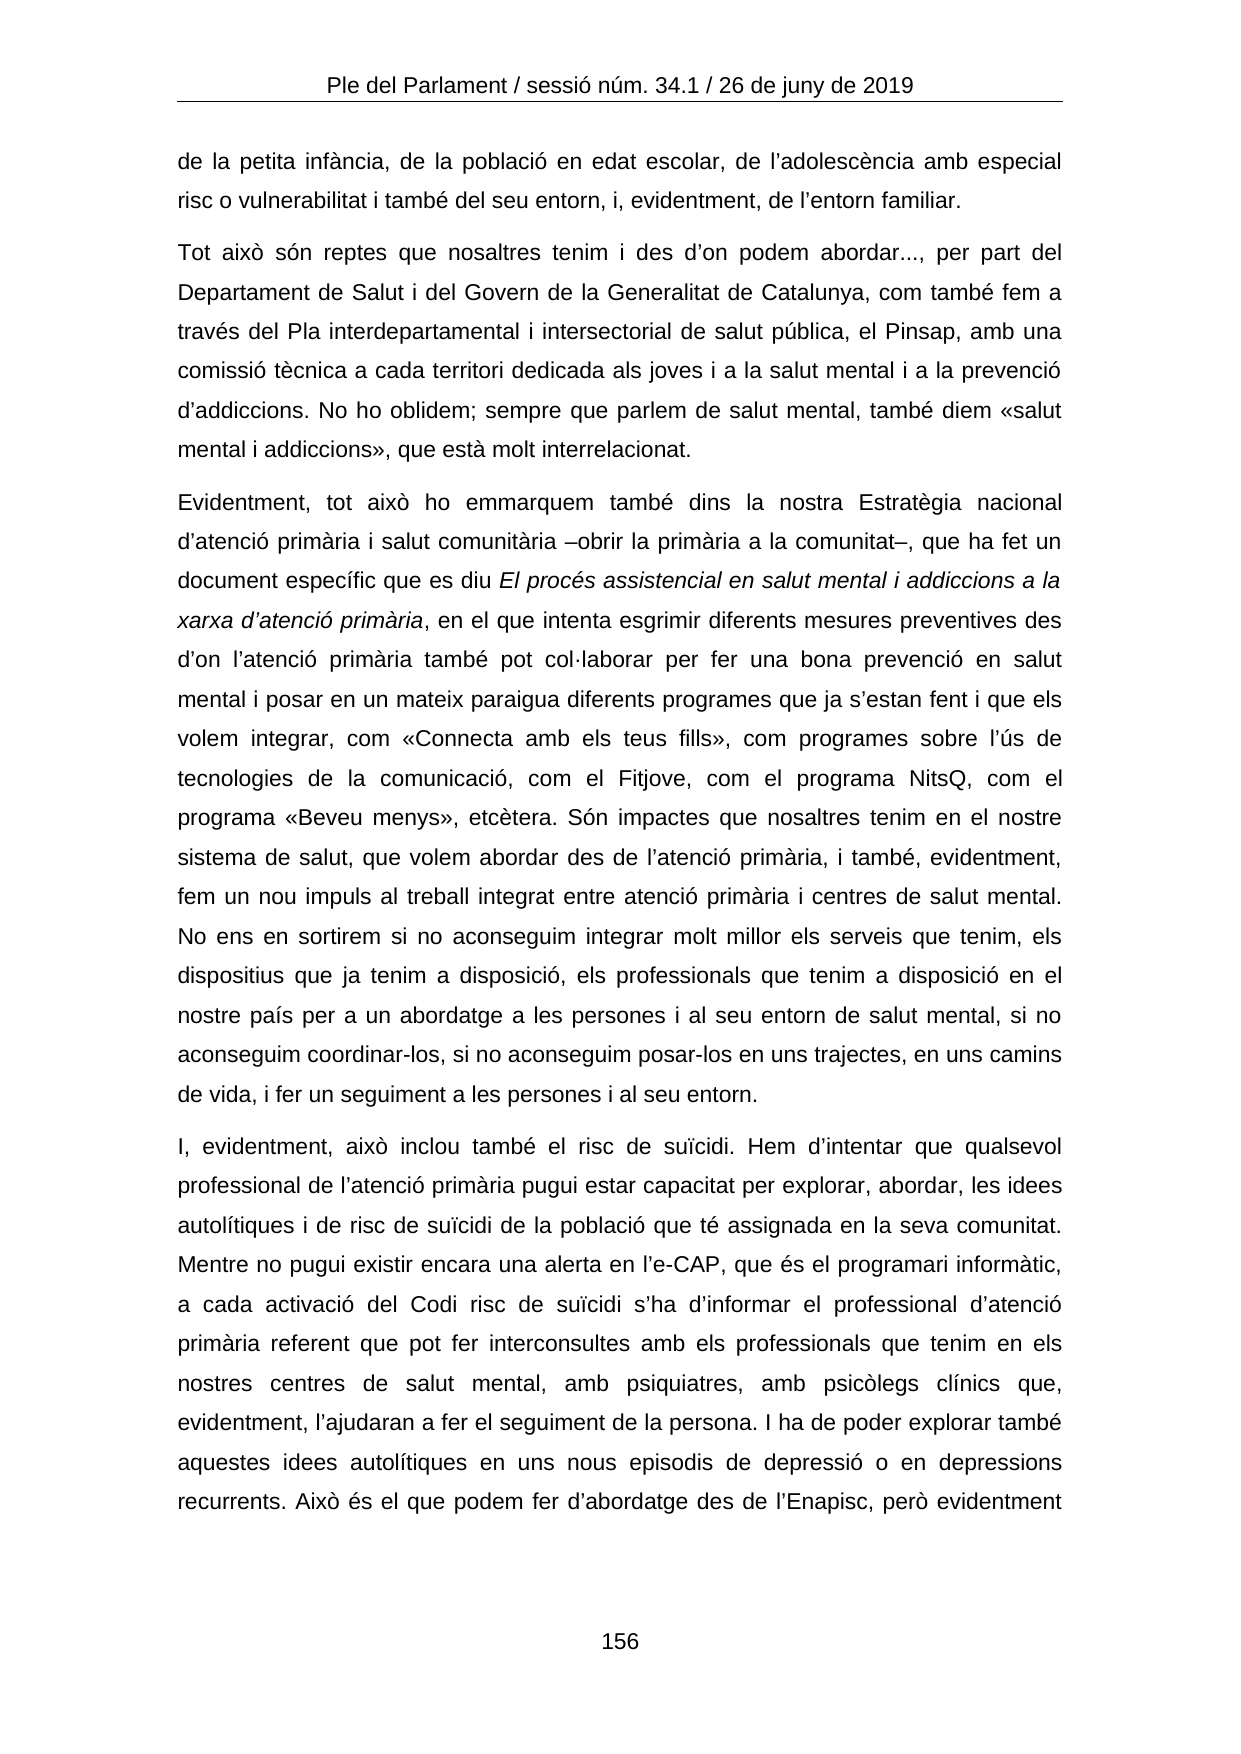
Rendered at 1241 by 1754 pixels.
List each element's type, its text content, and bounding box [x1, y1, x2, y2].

text Evidentment, tot això ho emmarquem també dins la nostra Estratègia nacional d’atenció primària i salut comunitària –obrir la primària a la comunitat–, que ha fet un document específic que es diu El procés assistencial en salut mental i addiccions a la xarxa d’atenció primària, en el que intenta esgrimir diferents mesures preventives des d’on l’atenció primària també pot col·laborar per fer una bona prevenció en salut mental i posar en un mateix paraigua diferents programes que ja s’estan fent i que els volem integrar, com «Connecta amb els teus fills», com programes sobre l’ús de tecnologies de la comunicació, com el Fitjove, com el programa NitsQ, com el programa «Beveu menys», etcètera. Són impactes que nosaltres tenim en el nostre sistema de salut, que volem abordar des de l’atenció primària, i també, evidentment, fem un nou impuls al treball integrat entre atenció primària i centres de salut mental. No ens en sortirem si no aconseguim integrar molt millor els serveis que tenim, els dispositius que ja tenim a disposició, els professionals que tenim a disposició en el nostre país per a un abordatge a les persones i al seu entorn de salut mental, si no aconseguim coordinar-los, si no aconseguim posar-los en uns trajectes, en uns camins de vida, i fer un seguiment a les persones i al seu entorn. [177, 488, 1063, 1107]
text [177, 1133, 1063, 1514]
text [177, 148, 1063, 213]
text Tot això són reptes que nosaltres tenim i des d’on podem abordar..., per part del Departament de Salut i del Govern de la Generalitat de Catalunya, com també fem a través del Pla interdepartamental i intersectorial de salut pública, el Pinsap, amb una comissió tècnica a cada territori dedicada als joves i a la salut mental i a la prevenció d’addiccions. No ho oblidem; sempre que parlem de salut mental, també diem «salut mental i addiccions», que està molt interrelacionat. [177, 239, 1063, 463]
